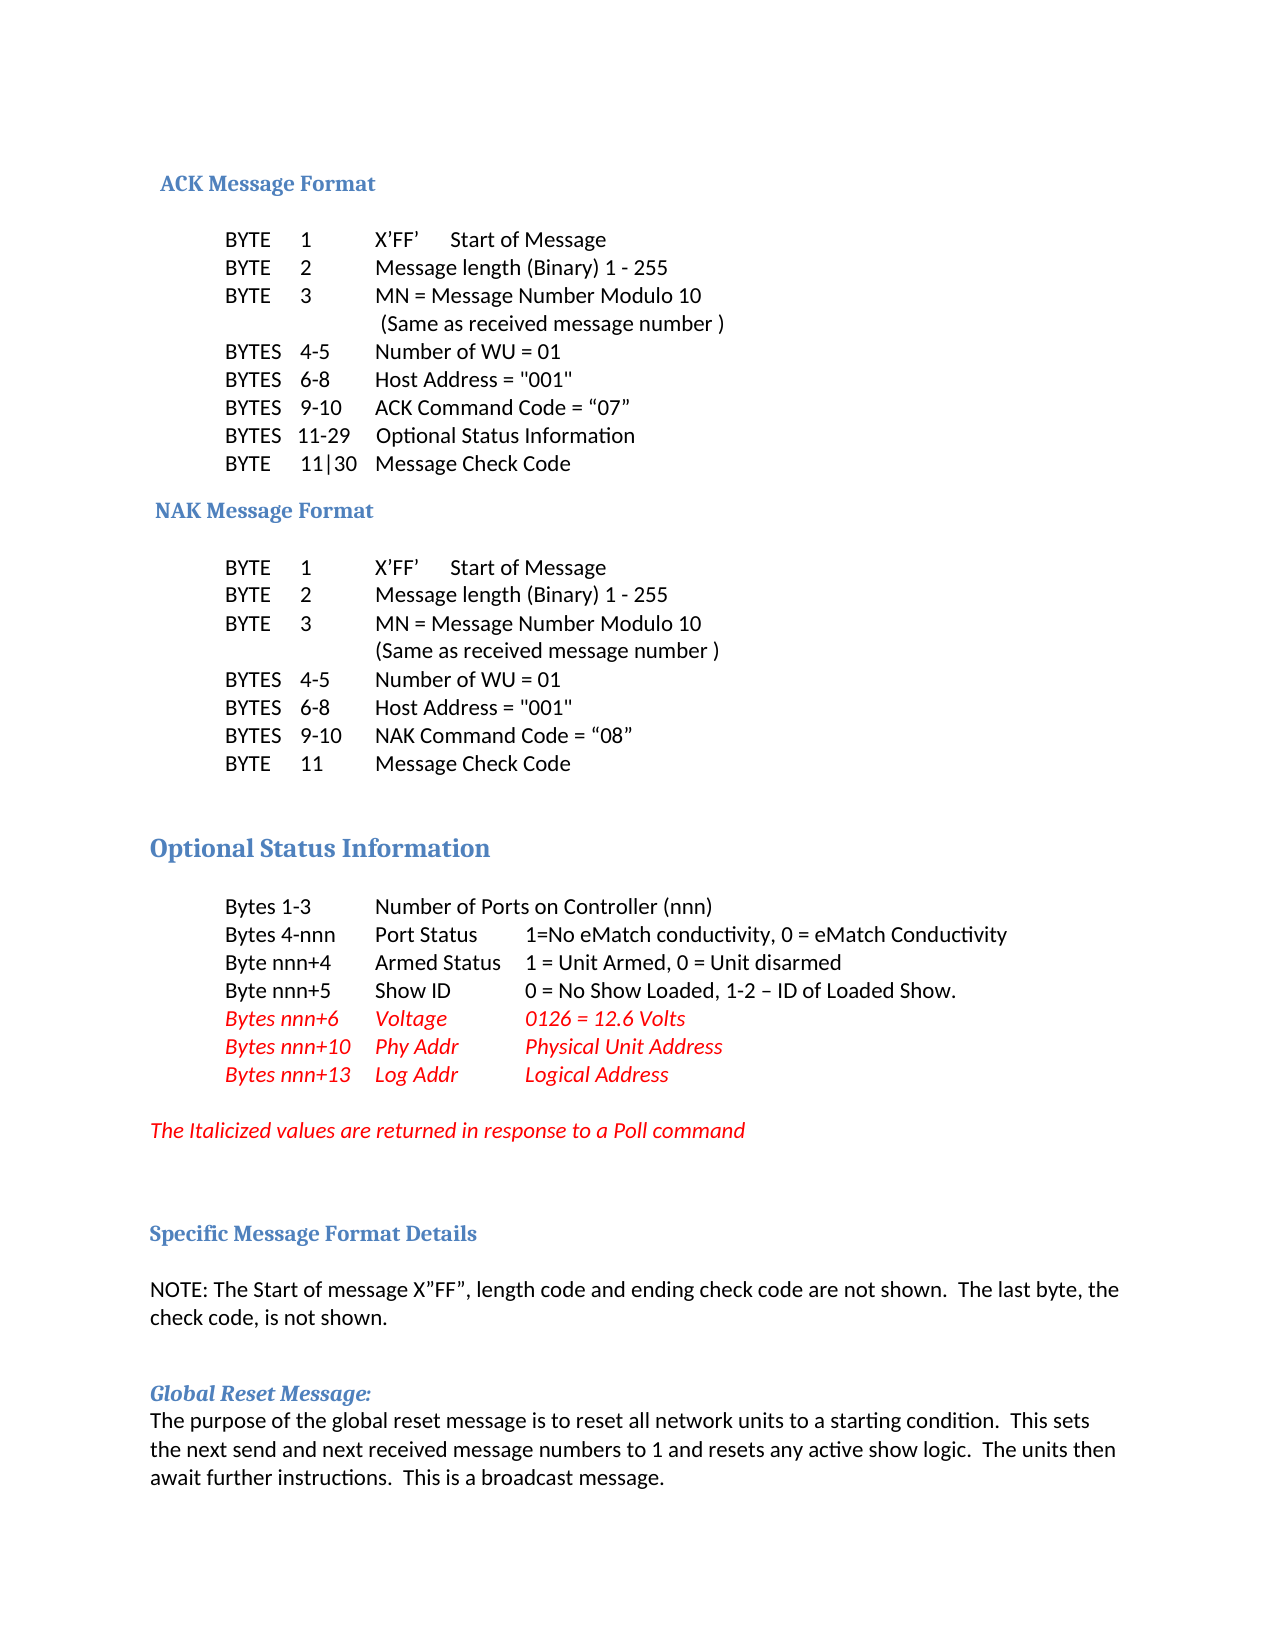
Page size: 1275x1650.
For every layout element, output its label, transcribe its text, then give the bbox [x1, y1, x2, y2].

text NOTE: The Start of message X”FF”, length code and ending check code are not shown. The last byte, the check code, is not shown. [150, 1275, 1125, 1331]
text BYTES 4-5 Number of WU = 01 [150, 665, 1125, 693]
subtitle ACK Message Format [150, 171, 1125, 197]
subtitle NAK Message Format [150, 498, 1125, 524]
text (Same as received message number ) [150, 637, 1125, 665]
text BYTES 9-10 ACK Command Code = “07” [150, 393, 1125, 421]
text BYTES 11-29 Optional Status Information [150, 421, 1125, 449]
text (Same as received message number ) [300, 309, 1125, 337]
text Byte nnn+4 Armed Status 1 = Unit Armed, 0 = Unit disarmed [150, 948, 1125, 976]
text BYTE 3 MN = Message Number Modulo 10 [150, 609, 1125, 637]
text BYTE 3 MN = Message Number Modulo 10 [150, 281, 1125, 309]
subtitle Global Reset Message: [150, 1380, 1125, 1407]
text BYTE 1 X’FF’ Start of Message [150, 225, 1125, 253]
text BYTE 11|30 Message Check Code [150, 449, 1125, 477]
text BYTES 4-5 Number of WU = 01 [150, 337, 1125, 365]
text Byte nnn+5 Show ID 0 = No Show Loaded, 1-2 – ID of Loaded Show. [150, 976, 1125, 1004]
text The Italicized values are returned in response to a Poll command [150, 1116, 1125, 1144]
text BYTE 2 Message length (Binary) 1 - 255 [150, 253, 1125, 281]
text BYTES 9-10 NAK Command Code = “08” [150, 721, 1125, 749]
text Optional Status Information [150, 833, 1125, 864]
text Bytes nnn+6 Voltage 0126 = 12.6 Volts [150, 1004, 1125, 1032]
text The purpose of the global reset message is to reset all network units to a starting condition. This sets the next send and next received message numbers to 1 and resets any active show logic. The units then await further instructions. This is a broadcast message. [150, 1407, 1125, 1491]
subtitle Specific Message Format Details [150, 1221, 1125, 1247]
text Bytes 4-nnn Port Status 1=No eMatch conductivity, 0 = eMatch Conductivity [150, 920, 1125, 948]
text Bytes 1-3 Number of Ports on Controller (nnn) [150, 892, 1125, 920]
text BYTES 6-8 Host Address = "001" [150, 693, 1125, 721]
text BYTE 1 X’FF’ Start of Message [150, 553, 1125, 581]
text BYTES 6-8 Host Address = "001" [150, 365, 1125, 393]
text Bytes nnn+10 Phy Addr Physical Unit Address [150, 1032, 1125, 1060]
text BYTE 11 Message Check Code [150, 749, 1125, 777]
text BYTE 2 Message length (Binary) 1 - 255 [150, 581, 1125, 609]
text Bytes nnn+13 Log Addr Logical Address [150, 1060, 1125, 1088]
